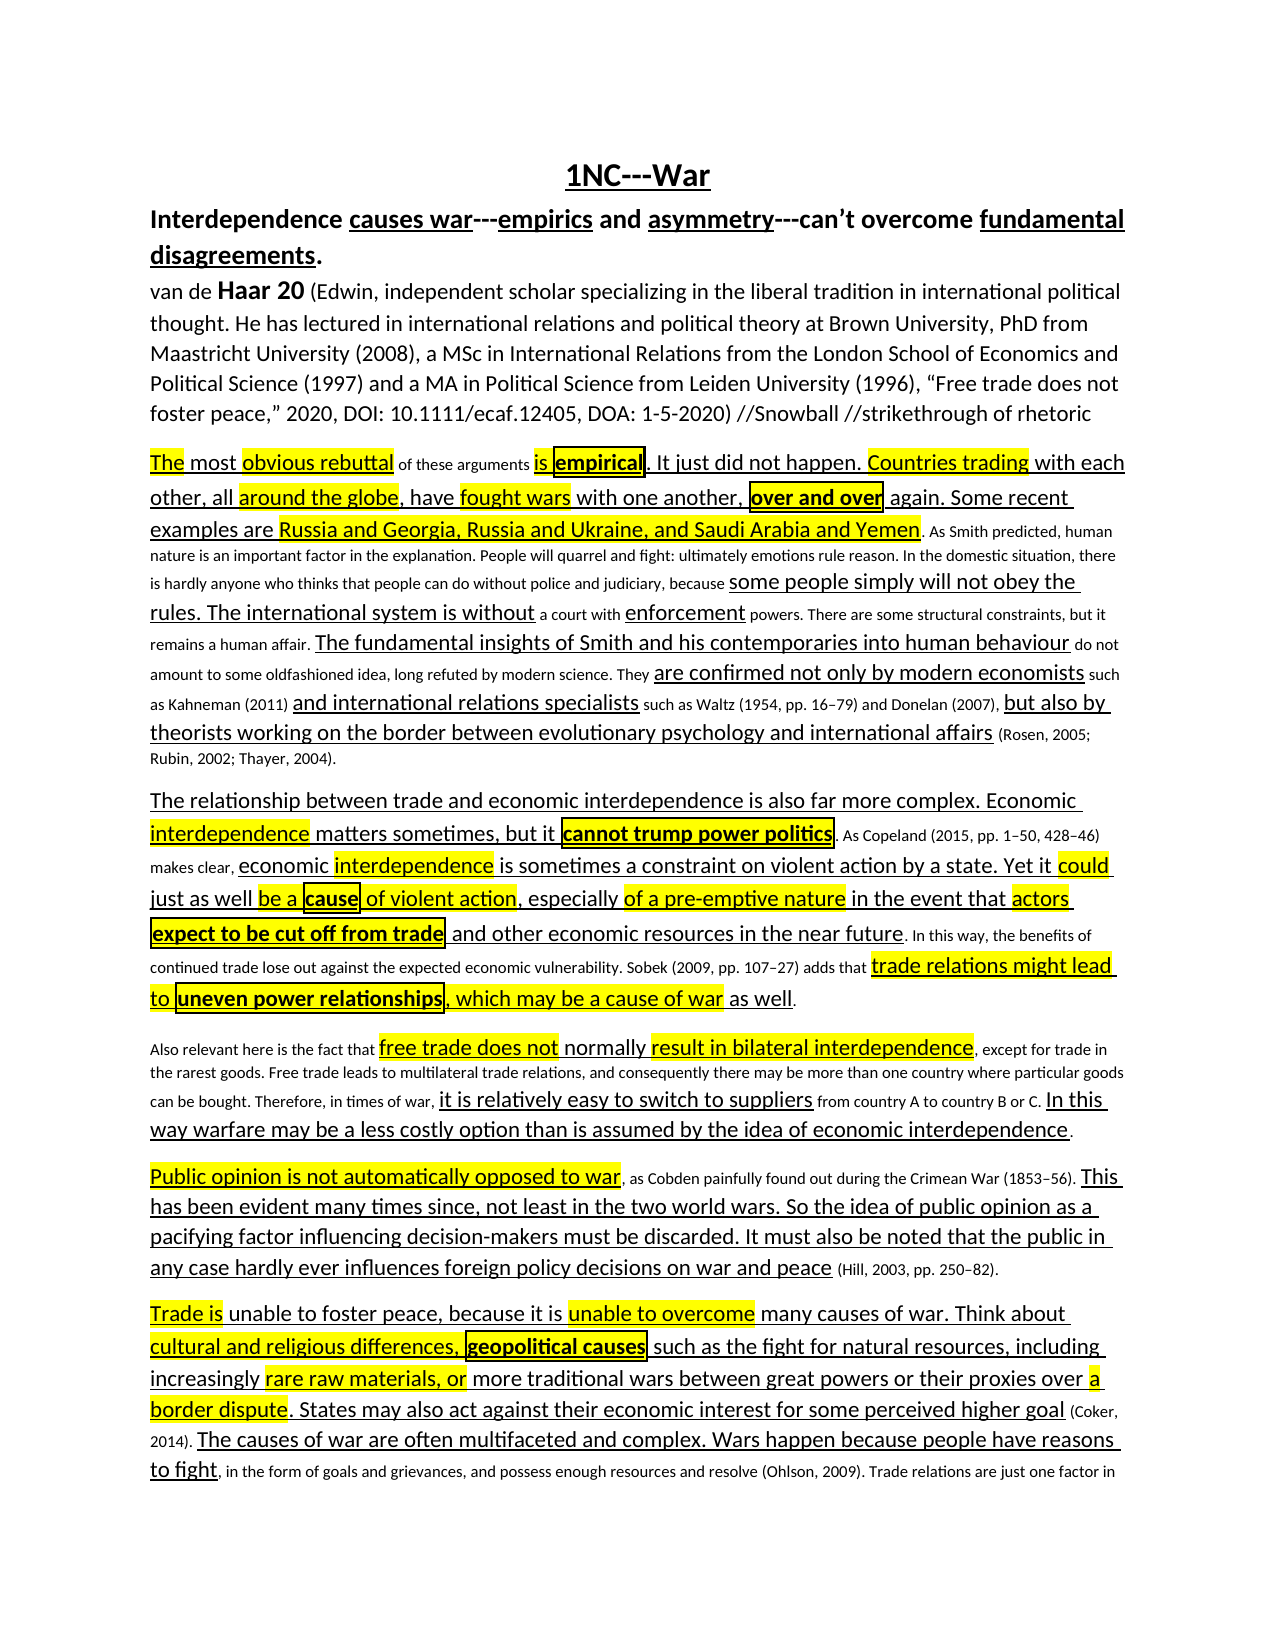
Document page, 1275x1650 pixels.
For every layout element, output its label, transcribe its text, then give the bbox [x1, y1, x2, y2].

text Public opinion is not automatically opposed to war, as Cobden painfully found out during the Crimean War (1853–56). This has been evident many times since, not least in the two world wars. So the idea of public opinion as a pacifying factor influencing decision-makers must be discarded. It must also be noted that the public in any case hardly ever influences foreign policy decisions on war and peace (Hill, 2003, pp. 250–82). [150, 1162, 1125, 1281]
subtitle 1NC---War [150, 154, 1125, 195]
text van de Haar 20 (Edwin, independent scholar specializing in the liberal tradition in international political thought. He has lectured in international relations and political theory at Brown University, PhD from Maastricht University (2008), a MSc in International Relations from the London School of Economics and Political Science (1997) and a MA in Political Science from Leiden University (1996), “Free trade does not foster peace,” 2020, DOI: 10.1111/ecaf.12405, DOA: 1-5-2020) //Snowball //strikethrough of rhetoric [150, 273, 1125, 427]
text The most obvious rebuttal of these arguments is empirical. It just did not happen. Countries trading with each other, all around the globe, have fought wars with one another, over and over again. Some recent examples are Russia and Georgia, Russia and Ukraine, and Saudi Arabia and Yemen. As Smith predicted, human nature is an important factor in the explanation. People will quarrel and fight: ultimately emotions rule reason. In the domestic situation, there is hardly anyone who thinks that people can do without police and judiciary, because some people simply will not obey the rules. The international system is without a court with enforcement powers. There are some structural constraints, but it remains a human affair. The fundamental insights of Smith and his contemporaries into human behaviour do not amount to some oldfashioned idea, long refuted by modern science. They are confirmed not only by modern economists such as Kahneman (2011) and international relations specialists such as Waltz (1954, pp. 16–79) and Donelan (2007), but also by theorists working on the border between evolutionary psychology and international affairs (Rosen, 2005; Rubin, 2002; Thayer, 2004). [150, 446, 1125, 768]
text Also relevant here is the fact that free trade does not normally result in bilateral interdependence, except for trade in the rarest goods. Free trade leads to multilateral trade relations, and consequently there may be more than one country where particular goods can be bought. Therefore, in times of war, it is relatively easy to switch to suppliers from country A to country B or C. In this way warfare may be a less costly option than is assumed by the idea of economic interdependence. [150, 1033, 1125, 1143]
text The relationship between trade and economic interdependence is also far more complex. Economic interdependence matters sometimes, but it cannot trump power politics. As Copeland (2015, pp. 1–50, 428–46) makes clear, economic interdependence is sometimes a constraint on violent action by a state. Yet it could just as well be a cause of violent action, especially of a pre-emptive nature in the event that actors expect to be cut off from trade and other economic resources in the near future. In this way, the benefits of continued trade lose out against the expected economic vulnerability. Sobek (2009, pp. 107–27) adds that trade relations might lead to uneven power relationships, which may be a cause of war as well. [150, 787, 1125, 1014]
subtitle Interdependence causes war---empirics and asymmetry---can’t overcome fundamental disagreements. [150, 202, 1125, 271]
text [150, 1299, 1125, 1483]
